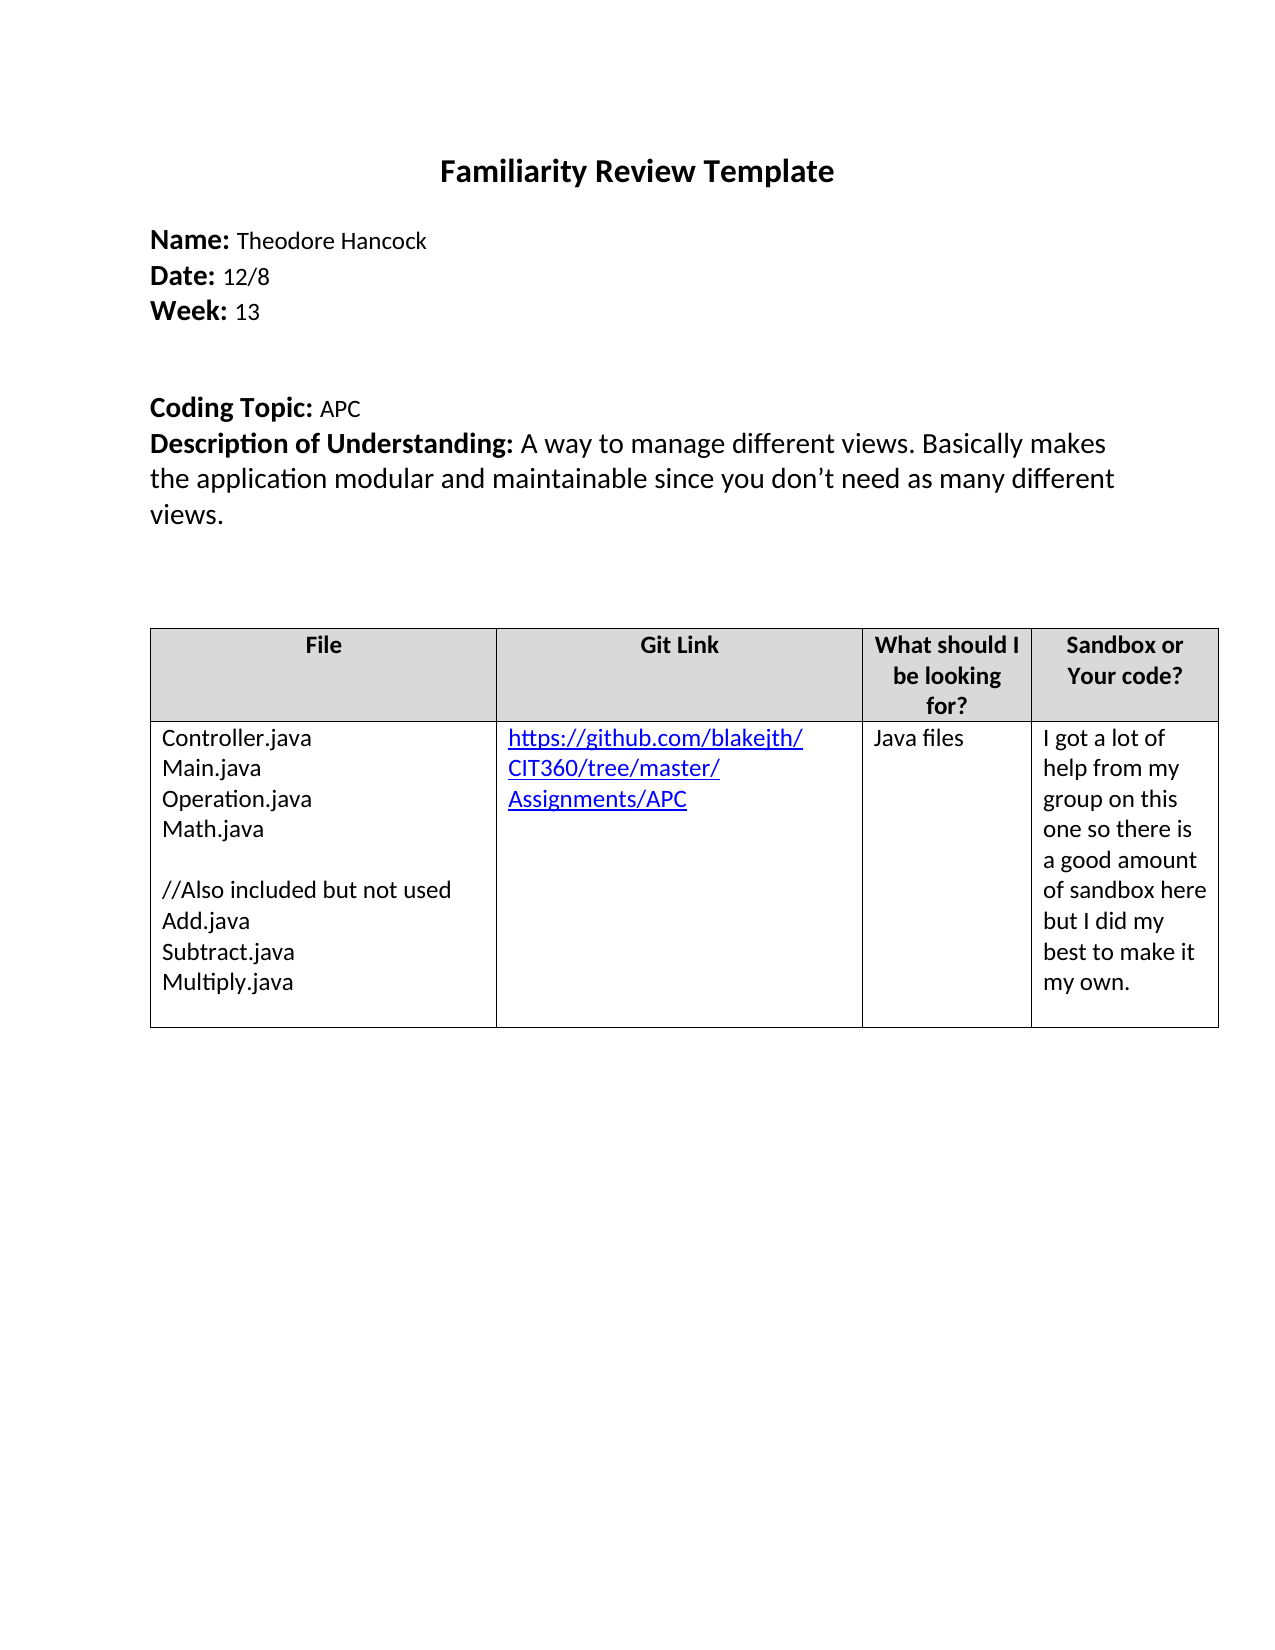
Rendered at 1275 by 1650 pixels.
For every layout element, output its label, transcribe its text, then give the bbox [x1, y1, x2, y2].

text Date: 12/8 [150, 257, 1125, 292]
text Description of Understanding: A way to manage different views. Basically makes the application modular and maintainable since you don’t need as many different views. [150, 425, 1125, 532]
table_cell https://github.com/blakejth/CIT360/tree/master/Assignments/APC [497, 722, 862, 1027]
table_header Git Link [497, 629, 862, 721]
text Coding Topic: APC [150, 389, 1125, 425]
table_cell I got a lot of help from my group on this one so there is a good amount of sandbox here but I did my best to make it my own. [1032, 722, 1218, 1027]
text Name: Theodore Hancock [150, 221, 1125, 257]
table_cell Controller.java Main.java Operation.java Math.java //Also included but not used Add.java Subtract.java Multiply.java [151, 722, 496, 1027]
table_header Sandbox or Your code? [1032, 629, 1218, 721]
text Familiarity Review Template [150, 150, 1125, 191]
table_header What should I be looking for? [863, 629, 1031, 721]
table_cell Java files [863, 722, 1031, 1027]
text Week: 13 [150, 292, 1125, 328]
table_header File [151, 629, 496, 721]
